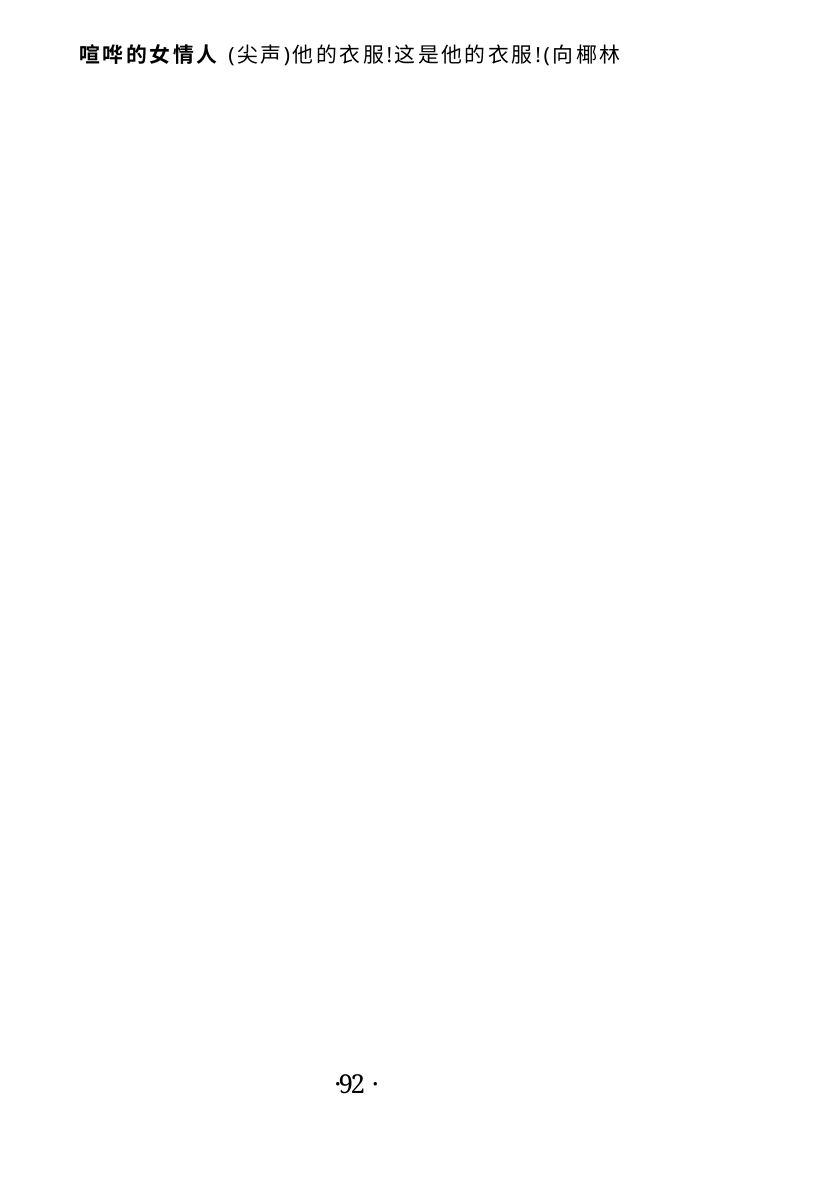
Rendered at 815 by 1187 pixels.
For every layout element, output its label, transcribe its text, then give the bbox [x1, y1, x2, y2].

text 喧哗的女情人 (尖声)他的衣服!这是他的衣服!(向椰林 [79, 42, 692, 68]
